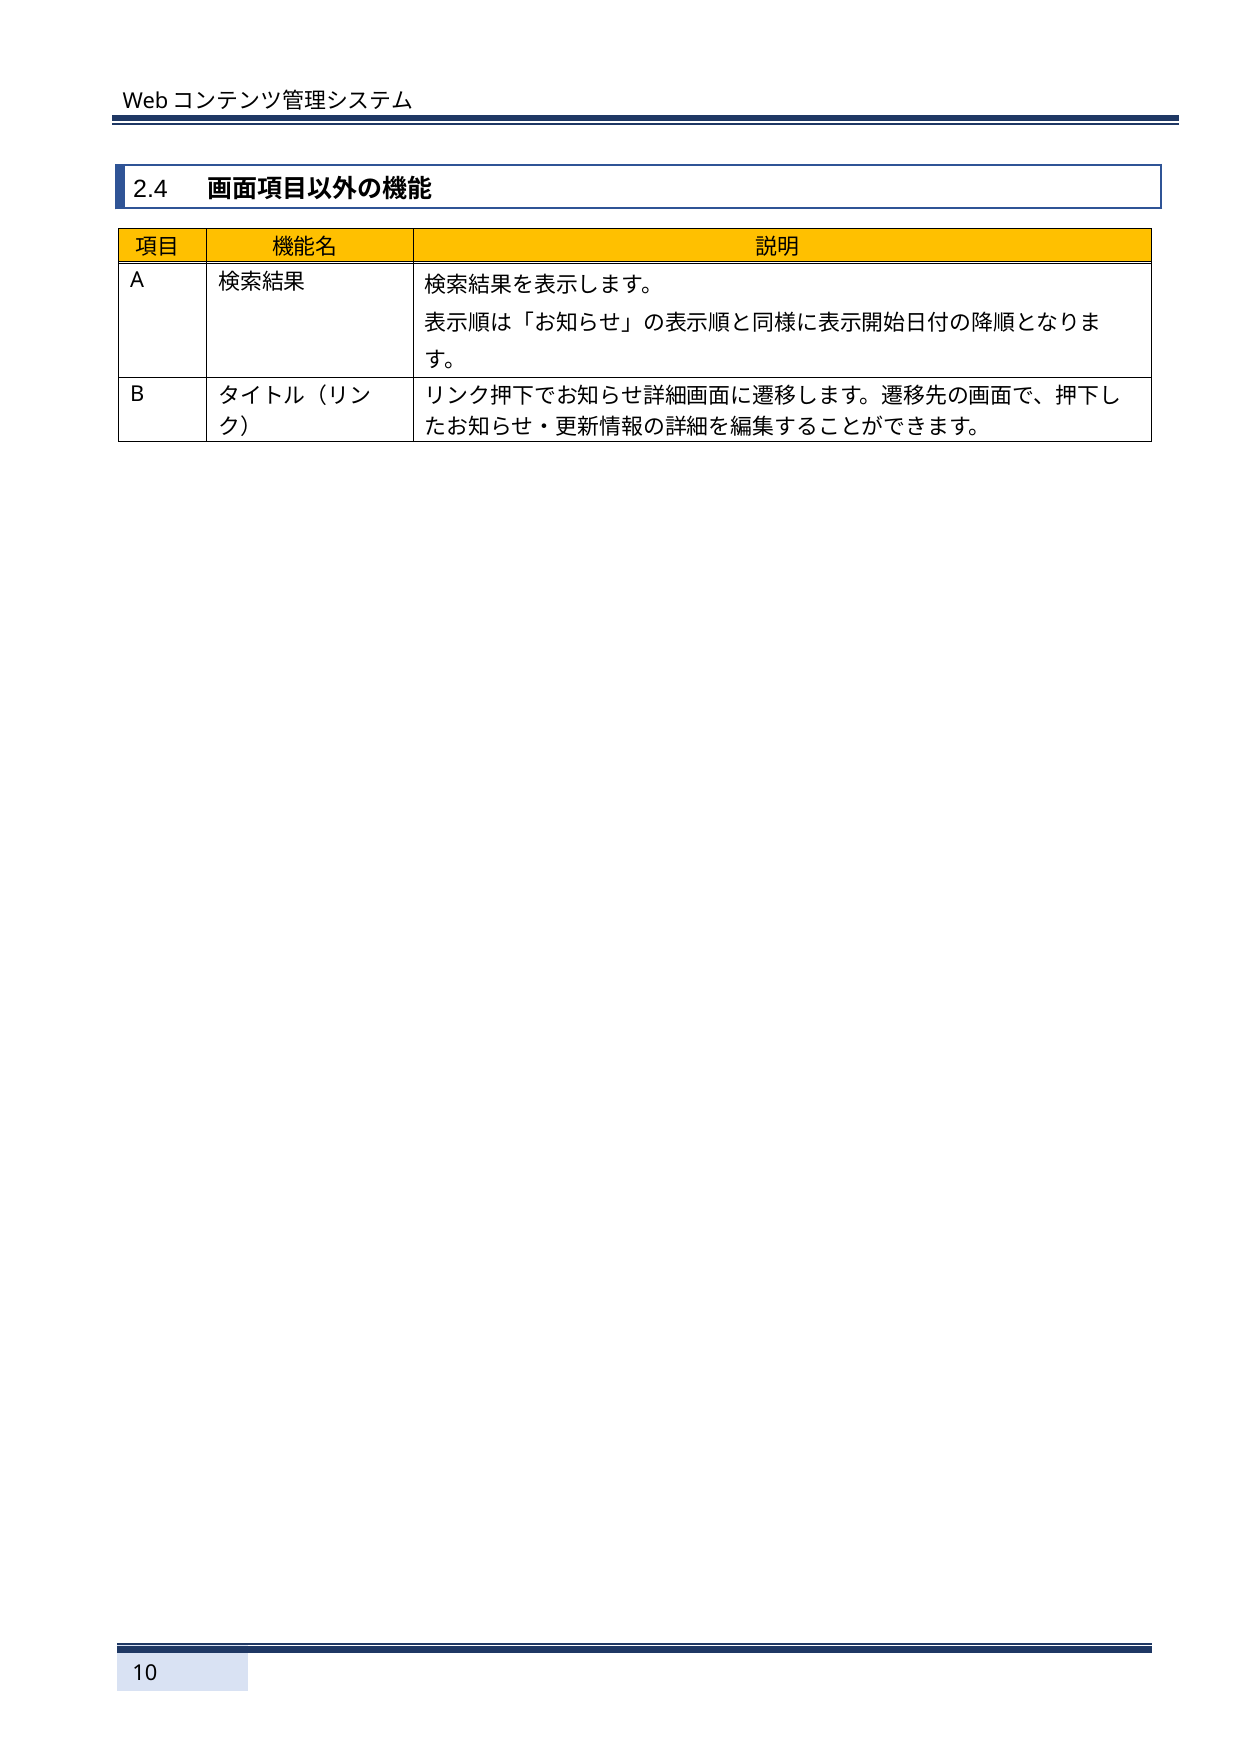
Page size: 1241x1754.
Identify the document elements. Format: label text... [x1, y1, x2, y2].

table_header 機能名 [207, 229, 413, 261]
table_cell 検索結果を表示します。 表示順は「お知らせ」の表示順と同様に表示開始日付の降順となります。 [414, 264, 1151, 377]
subtitle 画面項目以外の機能 [125, 166, 1160, 207]
table_cell リンク押下でお知らせ詳細画面に遷移します。遷移先の画面で、押下したお知らせ・更新情報の詳細を編集することができます。 [414, 378, 1151, 441]
table_cell A [119, 264, 206, 377]
table_cell 検索結果 [207, 264, 413, 377]
table_header 説明 [414, 229, 1151, 261]
table_cell タイトル（リンク） [207, 378, 413, 441]
table_cell B [119, 378, 206, 441]
table_header 項目 [119, 229, 206, 261]
